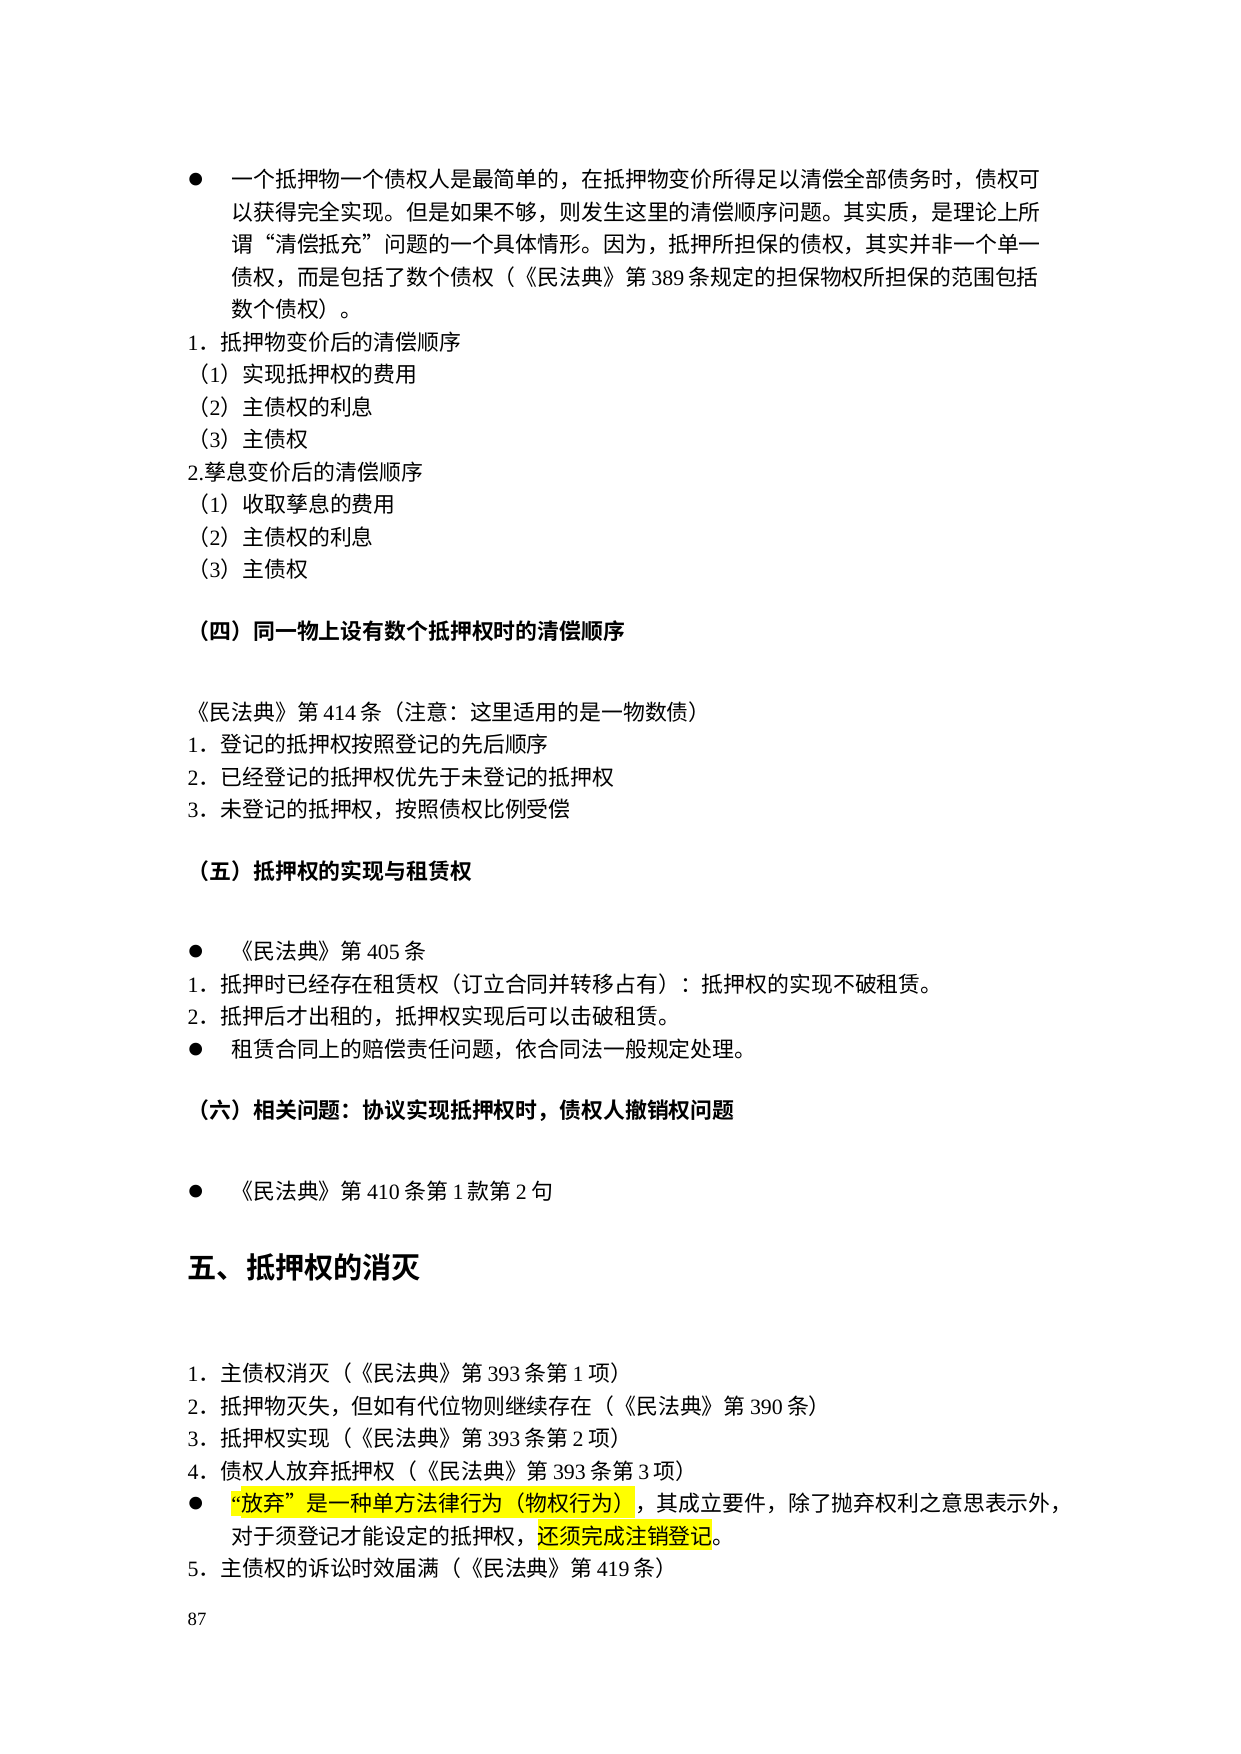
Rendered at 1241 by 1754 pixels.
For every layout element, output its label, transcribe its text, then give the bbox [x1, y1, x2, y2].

text 3．未登记的抵押权，按照债权比例受偿 [187, 792, 1053, 824]
text 5．主债权的诉讼时效届满（《民法典》第419条） [187, 1551, 1053, 1583]
text 2．已经登记的抵押权优先于未登记的抵押权 [187, 759, 1053, 792]
text 3．抵押权实现（《民法典》第393条第2项） [187, 1421, 1053, 1453]
text （五）抵押权的实现与租赁权 [187, 853, 1053, 886]
text （3）主债权 [187, 422, 1053, 454]
text （1）收取孳息的费用 [187, 487, 1053, 519]
text 4．债权人放弃抵押权（《民法典》第393条第3项） [187, 1453, 1053, 1486]
list 一个抵押物一个债权人是最简单的，在抵押物变价所得足以清偿全部债务时，债权可以获得完全实现。但是如果不够，则发生这里的清偿顺序问题。其实质，是理论上所谓“清偿抵充”问题的一个具体情形。因为，抵押所担保的债权，其实并非一个单一债权，而是包括了数个债权（《民法典》第389条规定的担保物权所担保的范围包括数个债权）。 [187, 162, 1053, 324]
text 《民法典》第414条（注意：这里适用的是一物数债） [187, 694, 1053, 727]
text 1．登记的抵押权按照登记的先后顺序 [187, 727, 1053, 759]
text 1．抵押时已经存在租赁权（订立合同并转移占有）：抵押权的实现不破租赁。 [187, 966, 1053, 999]
text 2．抵押物灭失，但如有代位物则继续存在（《民法典》第390条） [187, 1388, 1053, 1421]
text （1）实现抵押权的费用 [187, 357, 1053, 389]
text 1．主债权消灭（《民法典》第393条第1项） [187, 1356, 1053, 1388]
list “放弃”是一种单方法律行为（物权行为），其成立要件，除了抛弃权利之意思表示外，对于须登记才能设定的抵押权，还须完成注销登记。 [187, 1486, 1053, 1551]
list 租赁合同上的赔偿责任问题，依合同法一般规定处理。 [187, 1031, 1053, 1064]
text （四）同一物上设有数个抵押权时的清偿顺序 [187, 614, 1053, 646]
text （2）主债权的利息 [187, 519, 1053, 552]
text （3）主债权 [187, 552, 1053, 584]
text （六）相关问题：协议实现抵押权时，债权人撤销权问题 [187, 1093, 1053, 1125]
text 2.孳息变价后的清偿顺序 [187, 454, 1053, 487]
list 《民法典》第410条第1款第2句 [187, 1173, 1053, 1206]
text 五、抵押权的消灭 [187, 1233, 1053, 1298]
text 1．抵押物变价后的清偿顺序 [187, 324, 1053, 357]
text 2．抵押后才出租的，抵押权实现后可以击破租赁。 [187, 999, 1053, 1031]
text （2）主债权的利息 [187, 389, 1053, 422]
list 《民法典》第405条 [187, 934, 1053, 966]
